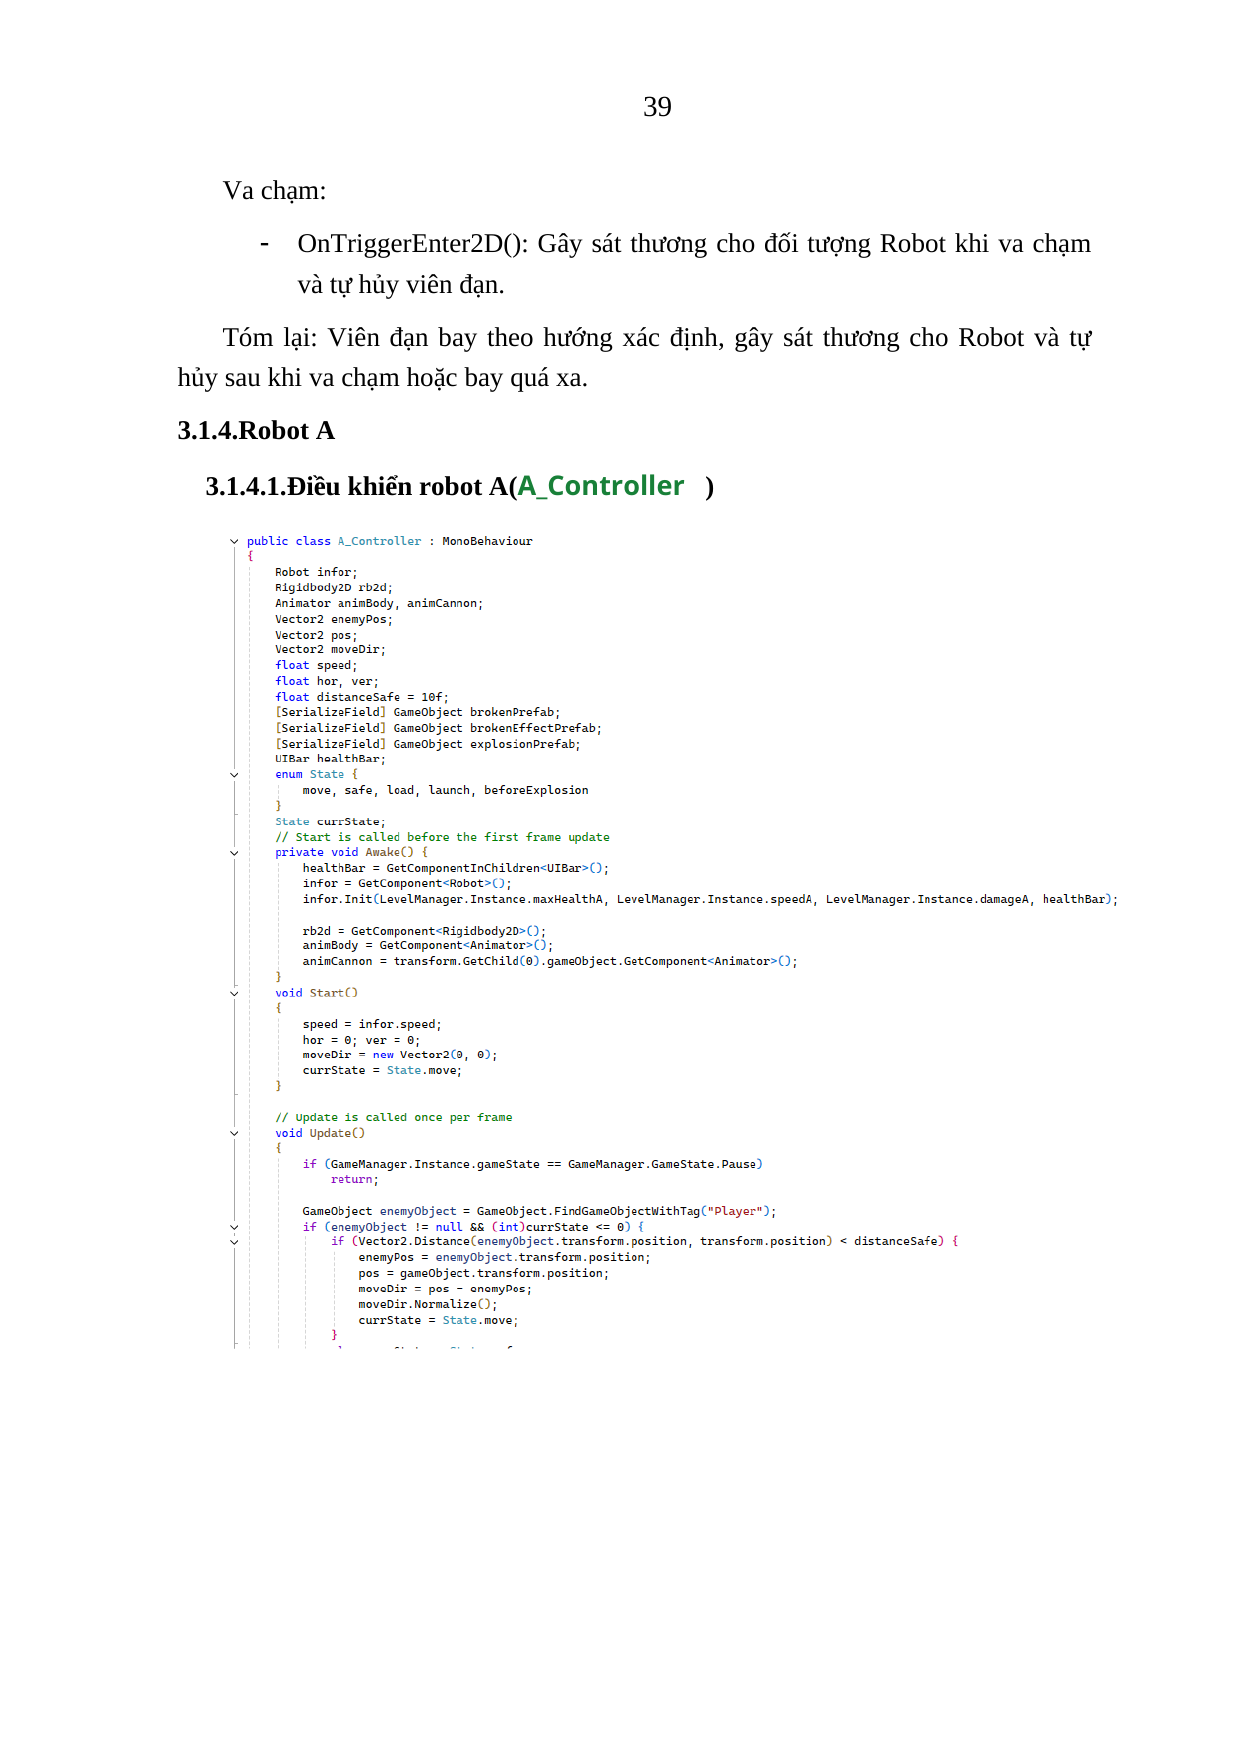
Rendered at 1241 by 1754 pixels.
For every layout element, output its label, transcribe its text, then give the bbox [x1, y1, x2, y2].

text Tóm lại: Viên đạn bay theo hướng xác định, gây sát thương cho Robot và tự hủy sau khi va chạm hoặc bay quá xa. [177, 321, 1092, 392]
list OnTriggerEnter2D(): Gây sát thương cho đối tượng Robot khi va chạm và tự hủy viên đạn. [260, 227, 1092, 299]
subtitle 3.1.4.Robot A [177, 414, 1092, 445]
subtitle 3.1.4.1.Điều khiển robot A(A_Controller ) [205, 467, 1092, 504]
picture [222, 527, 1163, 1349]
text Va chạm: [177, 174, 1092, 205]
